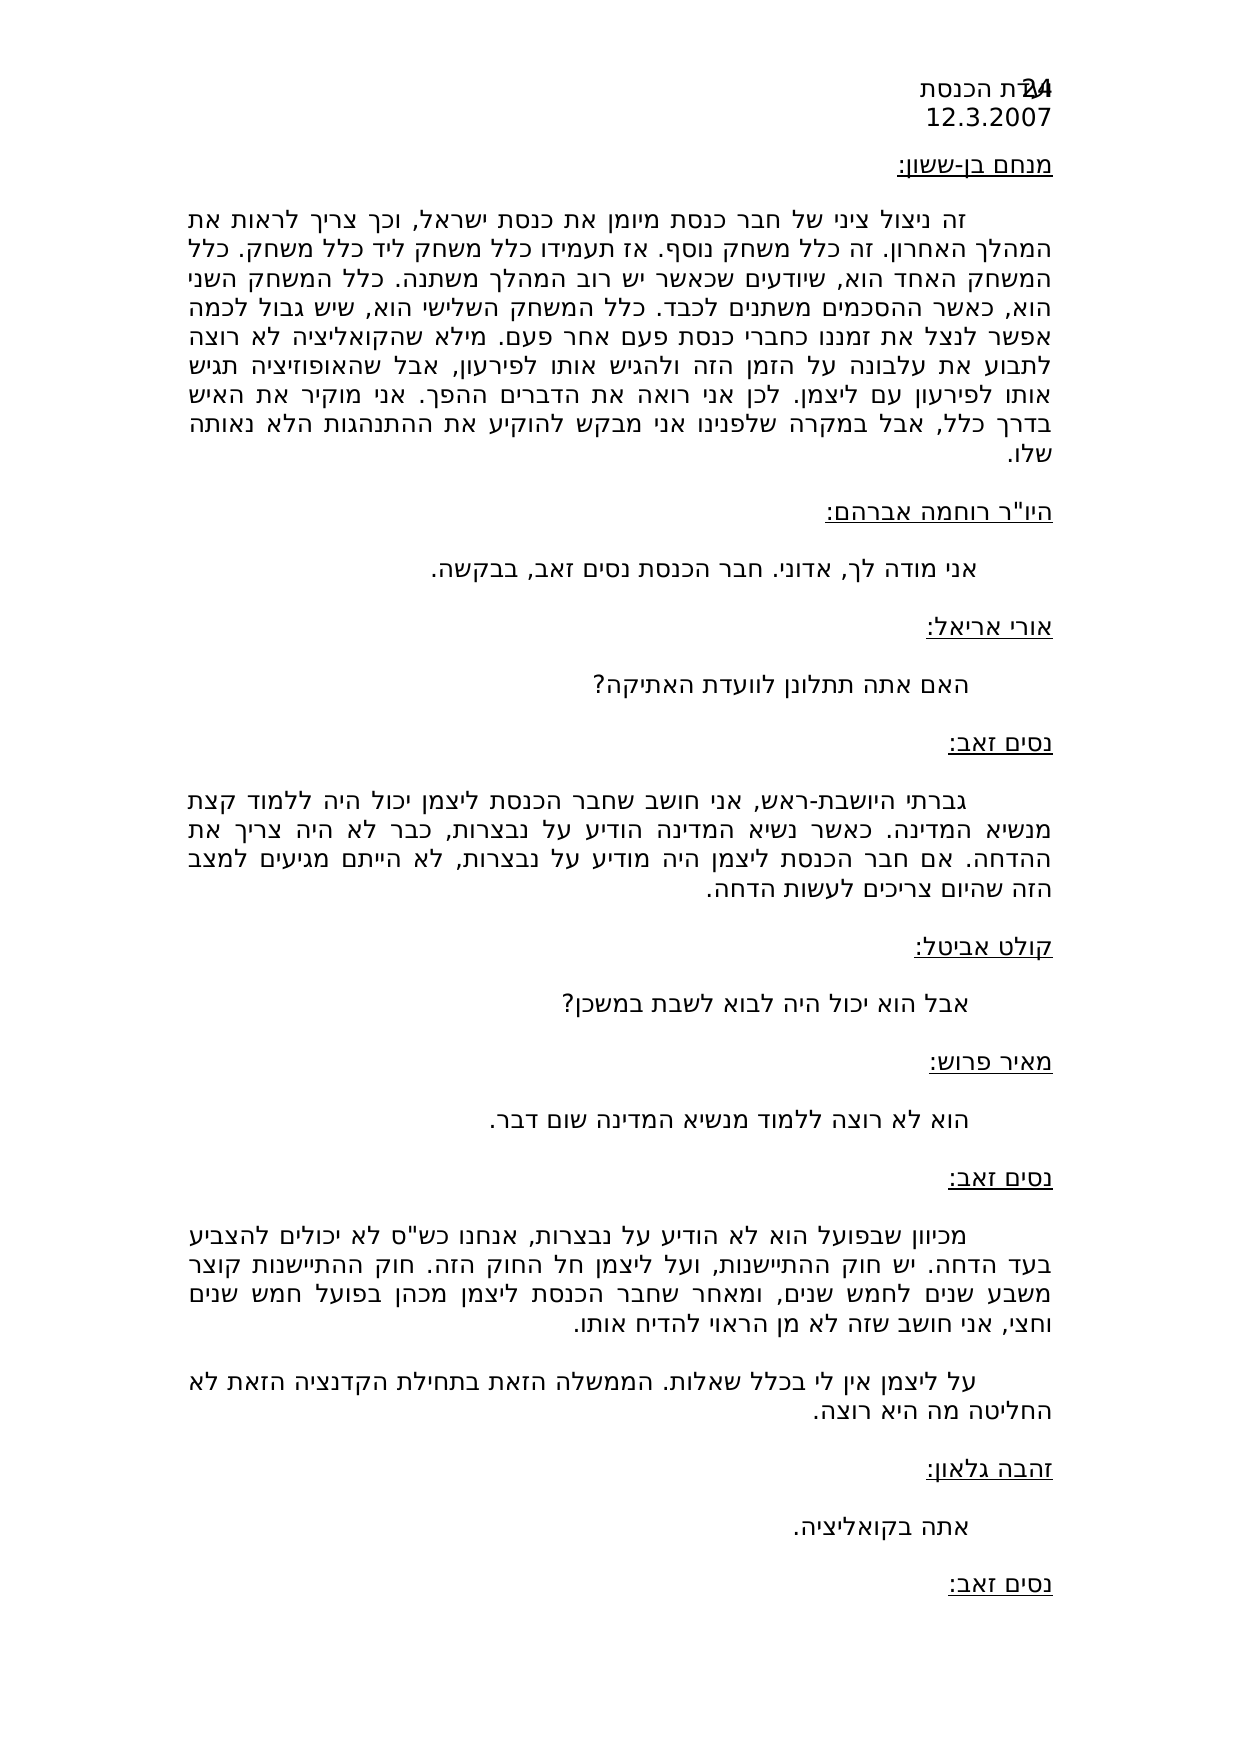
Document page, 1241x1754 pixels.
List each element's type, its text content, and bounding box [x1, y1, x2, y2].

text האם אתה תתלונן לוועדת האתיקה? [187, 671, 1053, 700]
text היו"ר רוחמה אברהם: [187, 497, 1053, 526]
text מכיוון שבפועל הוא לא הודיע על נבצרות, אנחנו כש"ס לא יכולים להצביע בעד הדחה. יש חוק ההתיישנות, ועל ליצמן חל החוק הזה. חוק ההתיישנות קוצר משבע שנים לחמש שנים, ומאחר שחבר הכנסת ליצמן מכהן בפועל חמש שנים וחצי, אני חושב שזה לא מן הראוי להדיח אותו. [187, 1221, 1053, 1338]
text נסים זאב: [187, 1570, 1053, 1599]
text נסים זאב: [187, 728, 1053, 758]
text הוא לא רוצה ללמוד מנשיא המדינה שום דבר. [187, 1106, 1053, 1135]
text זה ניצול ציני של חבר כנסת מיומן את כנסת ישראל, וכך צריך לראות את המהלך האחרון. זה כלל משחק נוסף. אז תעמידו כלל משחק ליד כלל משחק. כלל המשחק האחד הוא, שיודעים שכאשר יש רוב המהלך משתנה. כלל המשחק השני הוא, כאשר ההסכמים משתנים לכבד. כלל המשחק השלישי הוא, שיש גבול לכמה אפשר לנצל את זמננו כחברי כנסת פעם אחר פעם. מילא שהקואליציה לא רוצה לתבוע את עלבונה על הזמן הזה ולהגיש אותו לפירעון, אבל שהאופוזיציה תגיש אותו לפירעון עם ליצמן. לכן אני רואה את הדברים ההפך. אני מוקיר את האיש בדרך כלל, אבל במקרה שלפנינו אני מבקש להוקיע את ההתנהגות הלא נאותה שלו. [187, 206, 1053, 468]
text אני מודה לך, אדוני. חבר הכנסת נסים זאב, בבקשה. [187, 555, 1053, 584]
text גברתי היושבת-ראש, אני חושב שחבר הכנסת ליצמן יכול היה ללמוד קצת מנשיא המדינה. כאשר נשיא המדינה הודיע על נבצרות, כבר לא היה צריך את ההדחה. אם חבר הכנסת ליצמן היה מודיע על נבצרות, לא הייתם מגיעים למצב הזה שהיום צריכים לעשות הדחה. [187, 786, 1053, 903]
text על ליצמן אין לי בכלל שאלות. הממשלה הזאת בתחילת הקדנציה הזאת לא החליטה מה היא רוצה. [187, 1367, 1053, 1425]
text נסים זאב: [187, 1163, 1053, 1193]
text זהבה גלאון: [187, 1454, 1053, 1483]
text אתה בקואליציה. [187, 1512, 1053, 1541]
text אבל הוא יכול היה לבוא לשבת במשכן? [187, 990, 1053, 1019]
text אורי אריאל: [187, 613, 1053, 642]
text קולט אביטל: [187, 932, 1053, 961]
text מאיר פרוש: [187, 1048, 1053, 1077]
subtitle מנחם בן-ששון: [187, 150, 1053, 179]
